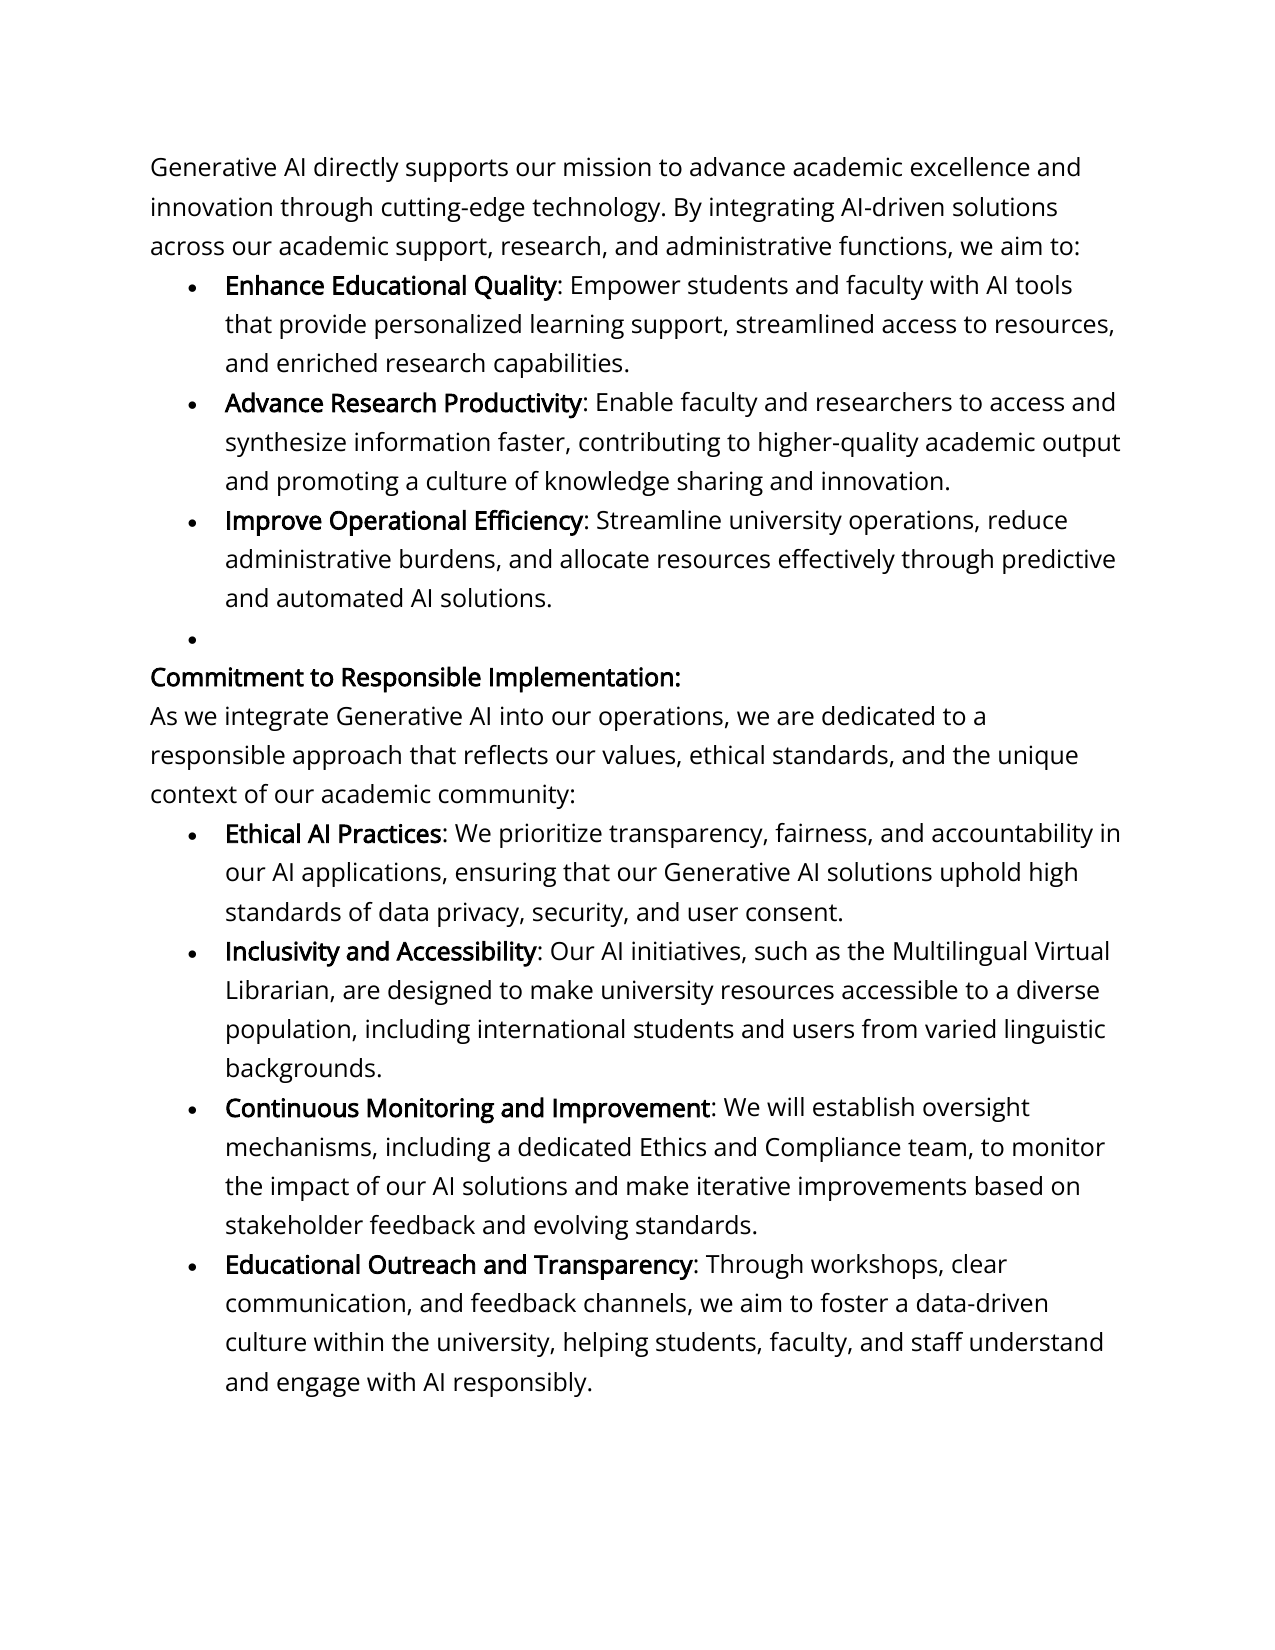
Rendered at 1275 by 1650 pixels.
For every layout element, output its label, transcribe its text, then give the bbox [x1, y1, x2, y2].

text As we integrate Generative AI into our operations, we are dedicated to a responsible approach that reflects our values, ethical standards, and the unique context of our academic community: [150, 698, 1125, 811]
list Continuous Monitoring and Improvement: We will establish oversight mechanisms, including a dedicated Ethics and Compliance team, to monitor the impact of our AI solutions and make iterative improvements based on stakeholder feedback and evolving standards. [187, 1090, 1125, 1242]
text Commitment to Responsible Implementation: [150, 659, 1125, 693]
list Ethical AI Practices: We prioritize transparency, fairness, and accountability in our AI applications, ensuring that our Generative AI solutions uphold high standards of data privacy, security, and user consent. [187, 816, 1125, 928]
list Improve Operational Efficiency: Streamline university operations, reduce administrative burdens, and allocate resources effectively through predictive and automated AI solutions. [187, 502, 1125, 615]
list Advance Research Productivity: Enable faculty and researchers to access and synthesize information faster, contributing to higher-quality academic output and promoting a culture of knowledge sharing and innovation. [187, 385, 1125, 497]
list Inclusivity and Accessibility: Our AI initiatives, such as the Multilingual Virtual Librarian, are designed to make university resources accessible to a diverse population, including international students and users from varied linguistic backgrounds. [187, 933, 1125, 1085]
list Enhance Educational Quality: Empower students and faculty with AI tools that provide personalized learning support, streamlined access to resources, and enriched research capabilities. [187, 267, 1125, 380]
text Generative AI directly supports our mission to advance academic excellence and innovation through cutting-edge technology. By integrating AI-driven solutions across our academic support, research, and administrative functions, we aim to: [150, 150, 1125, 262]
list Educational Outreach and Transparency: Through workshops, clear communication, and feedback channels, we aim to foster a data-driven culture within the university, helping students, faculty, and staff understand and engage with AI responsibly. [187, 1247, 1125, 1398]
